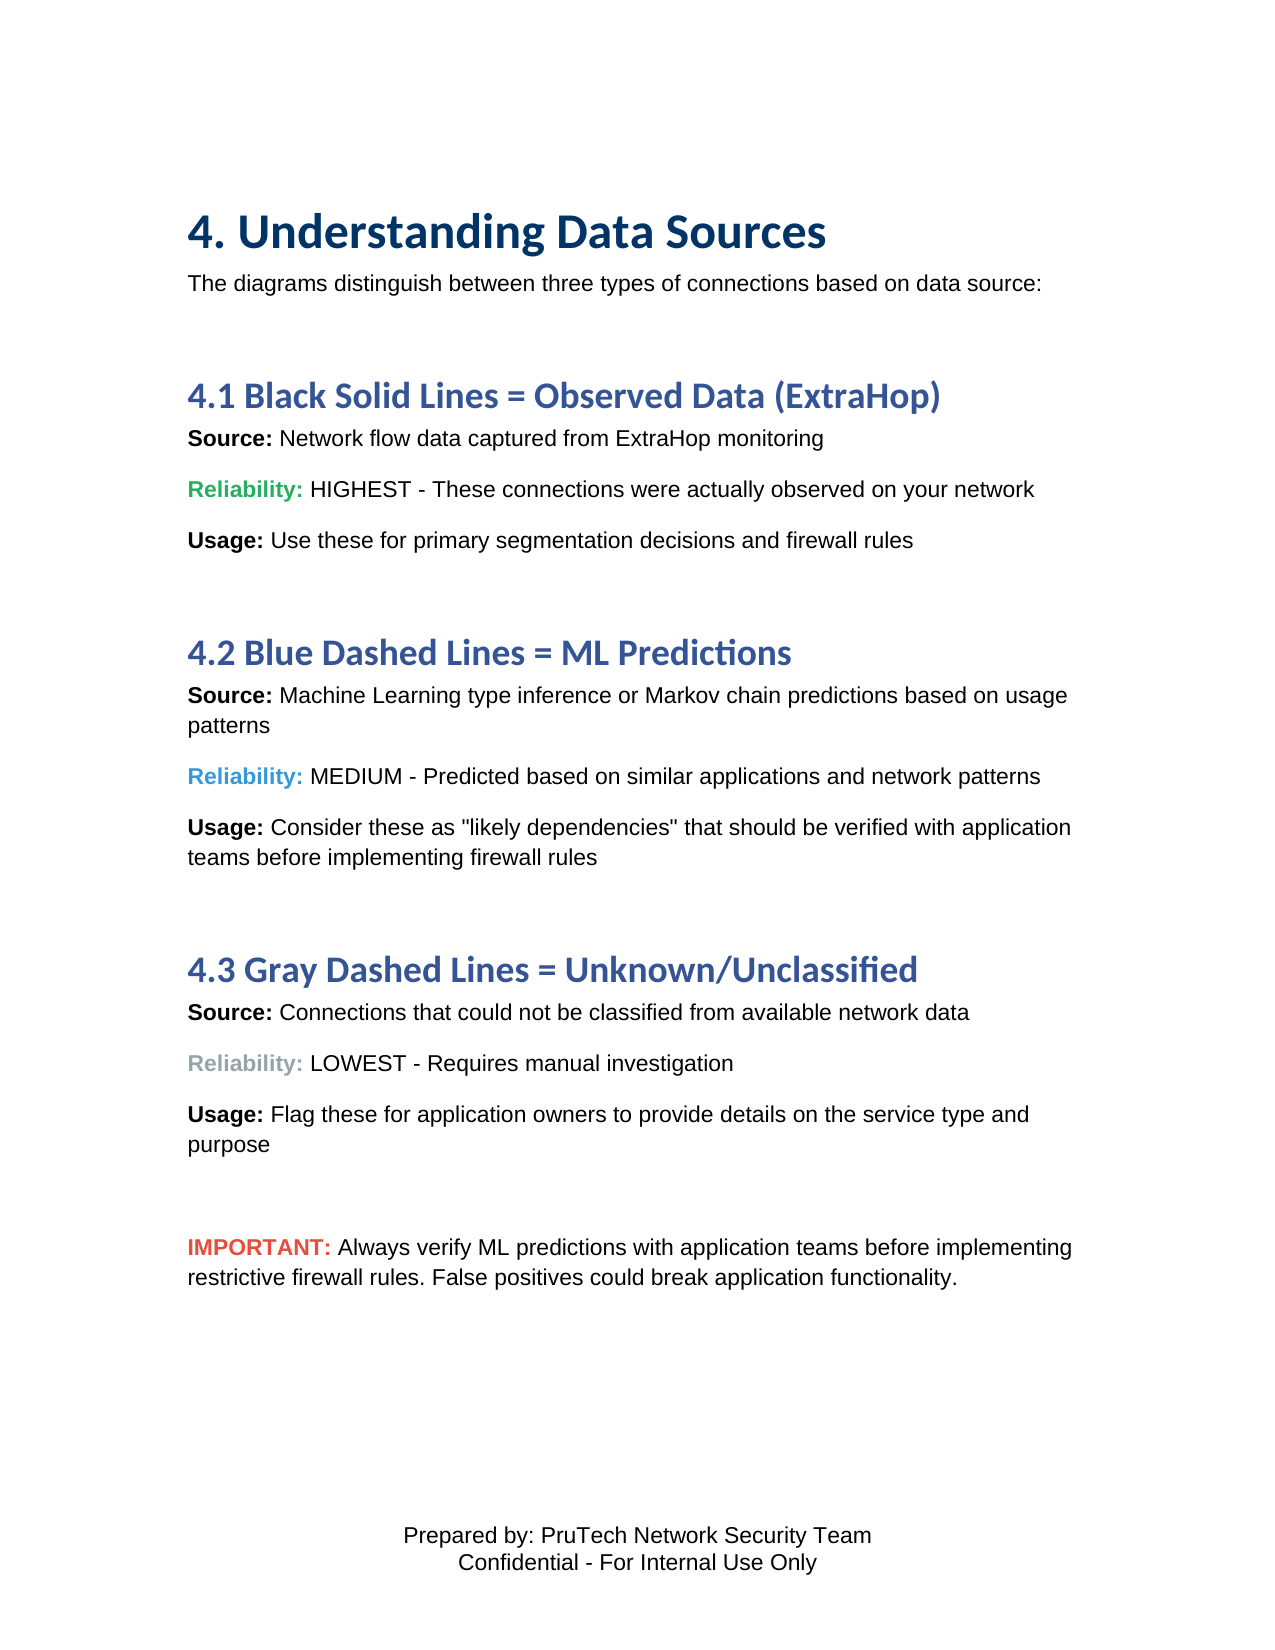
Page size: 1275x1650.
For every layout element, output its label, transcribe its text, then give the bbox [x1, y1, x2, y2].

text Source: Network flow data captured from ExtraHop monitoring [187, 425, 1087, 451]
text Usage: Use these for primary segmentation decisions and firewall rules [187, 527, 1087, 553]
text Usage: Flag these for application owners to provide details on the service type and purpose [187, 1101, 1087, 1158]
subtitle 4.3 Gray Dashed Lines = Unknown/Unclassified [187, 946, 1087, 992]
text IMPORTANT: Always verify ML predictions with application teams before implementing restrictive firewall rules. False positives could break application functionality. [187, 1233, 1087, 1290]
text Reliability: LOWEST - Requires manual investigation [187, 1050, 1087, 1076]
text The diagrams distinguish between three types of connections based on data source: [187, 270, 1087, 296]
text Reliability: MEDIUM - Predicted based on similar applications and network patterns [187, 763, 1087, 789]
subtitle 4.2 Blue Dashed Lines = ML Predictions [187, 629, 1087, 675]
text Usage: Consider these as "likely dependencies" that should be verified with application teams before implementing firewall rules [187, 814, 1087, 871]
text Reliability: HIGHEST - These connections were actually observed on your network [187, 476, 1087, 502]
text Source: Connections that could not be classified from available network data [187, 999, 1087, 1025]
subtitle 4.1 Black Solid Lines = Observed Data (ExtraHop) [187, 372, 1087, 418]
subtitle 4. Understanding Data Sources [187, 200, 1087, 261]
text Source: Machine Learning type inference or Markov chain predictions based on usage patterns [187, 682, 1087, 738]
